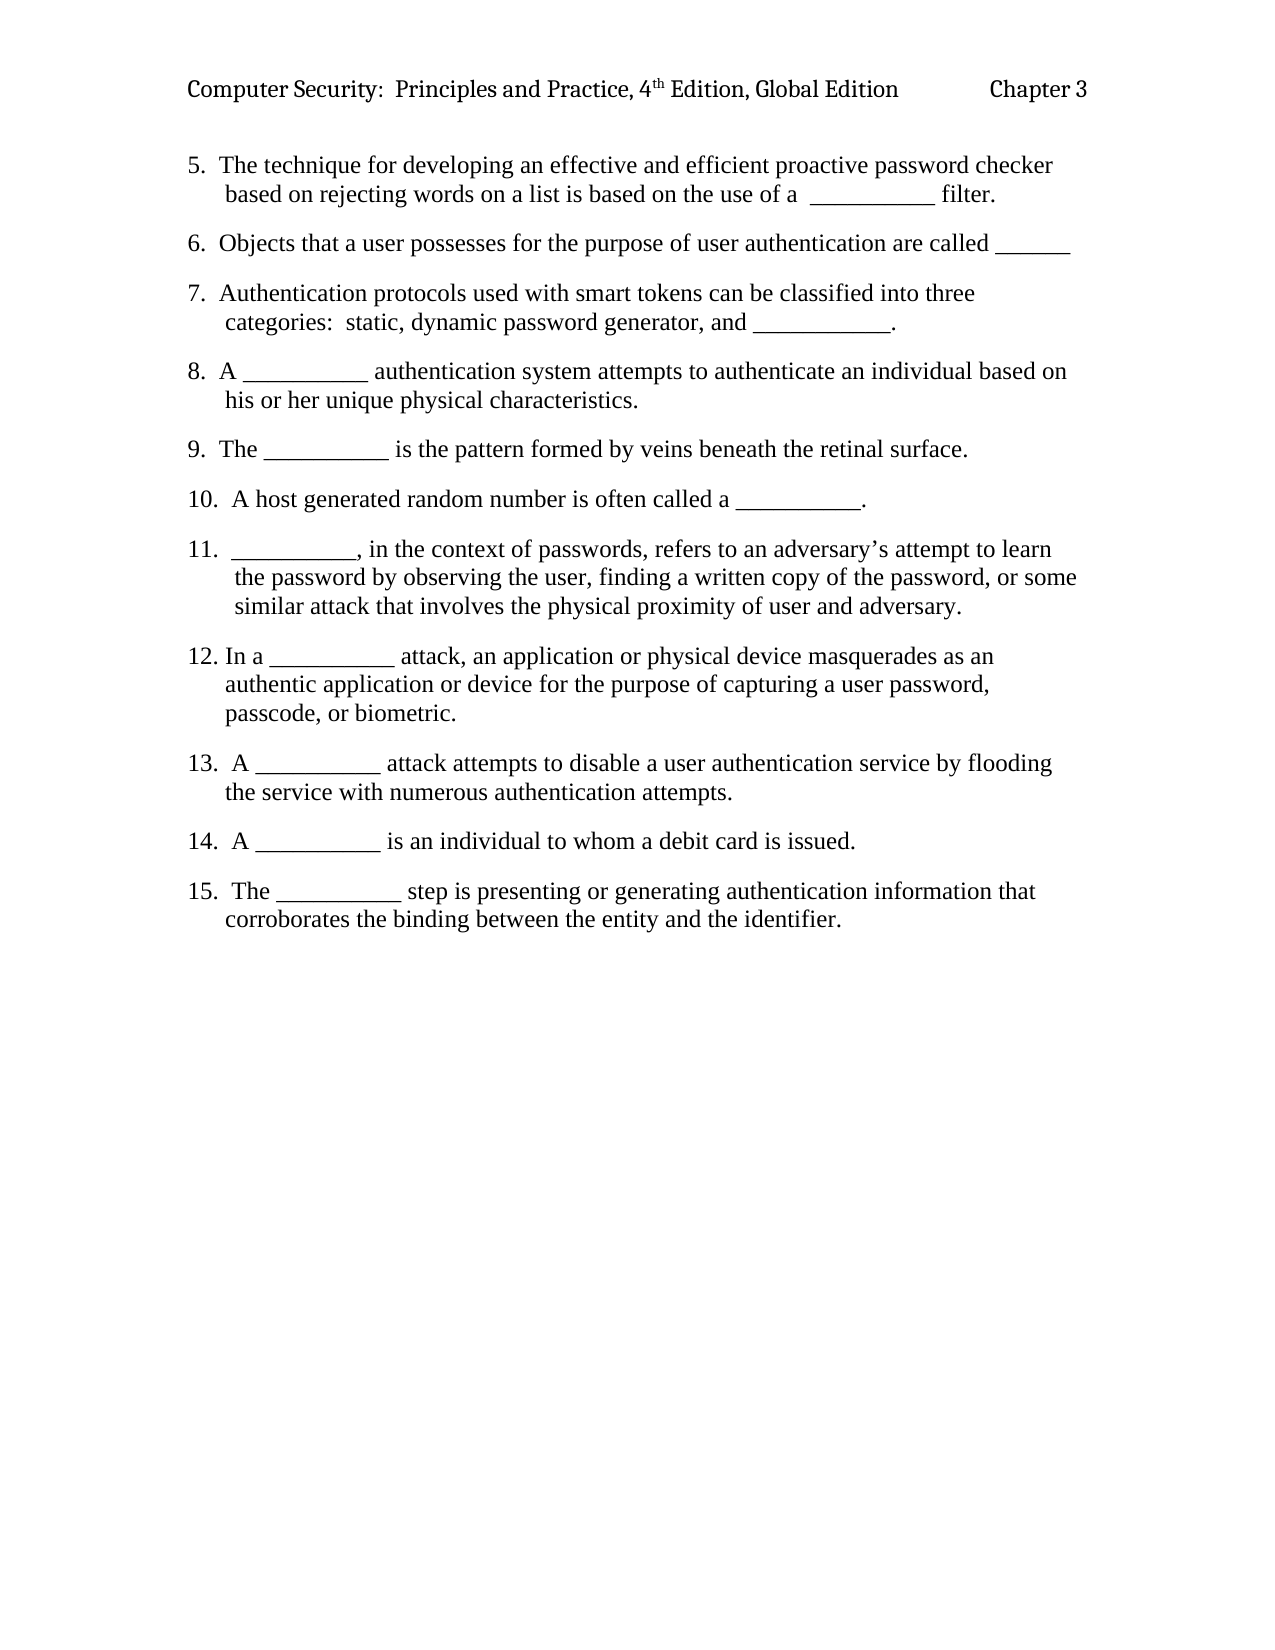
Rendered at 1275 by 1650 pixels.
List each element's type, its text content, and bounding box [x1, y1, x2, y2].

text 9. The __________ is the pattern formed by veins beneath the retinal surface. [187, 434, 1087, 463]
text 13. A __________ attack attempts to disable a user authentication service by flooding the service with numerous authentication attempts. [187, 748, 1087, 805]
text 8. A __________ authentication system attempts to authenticate an individual based on his or her unique physical characteristics. [187, 356, 1087, 414]
text 7. Authentication protocols used with smart tokens can be classified into three categories: static, dynamic password generator, and ___________. [187, 278, 1087, 335]
text 6. Objects that a user possesses for the purpose of user authentication are called ______ [187, 228, 1087, 257]
text 11. __________, in the context of passwords, refers to an adversary’s attempt to learn the password by observing the user, finding a written copy of the password, or some similar attack that involves the physical proximity of user and adversary. [187, 534, 1087, 620]
text 12. In a __________ attack, an application or physical device masquerades as an authentic application or device for the purpose of capturing a user password, passcode, or biometric. [187, 641, 1087, 727]
text 14. A __________ is an individual to whom a debit card is issued. [187, 826, 1087, 855]
text 10. A host generated random number is often called a __________. [187, 484, 1087, 513]
text 15. The __________ step is presenting or generating authentication information that corroborates the binding between the entity and the identifier. [187, 876, 1087, 933]
text 5. The technique for developing an effective and efficient proactive password checker based on rejecting words on a list is based on the use of a __________ filter. [187, 150, 1087, 207]
